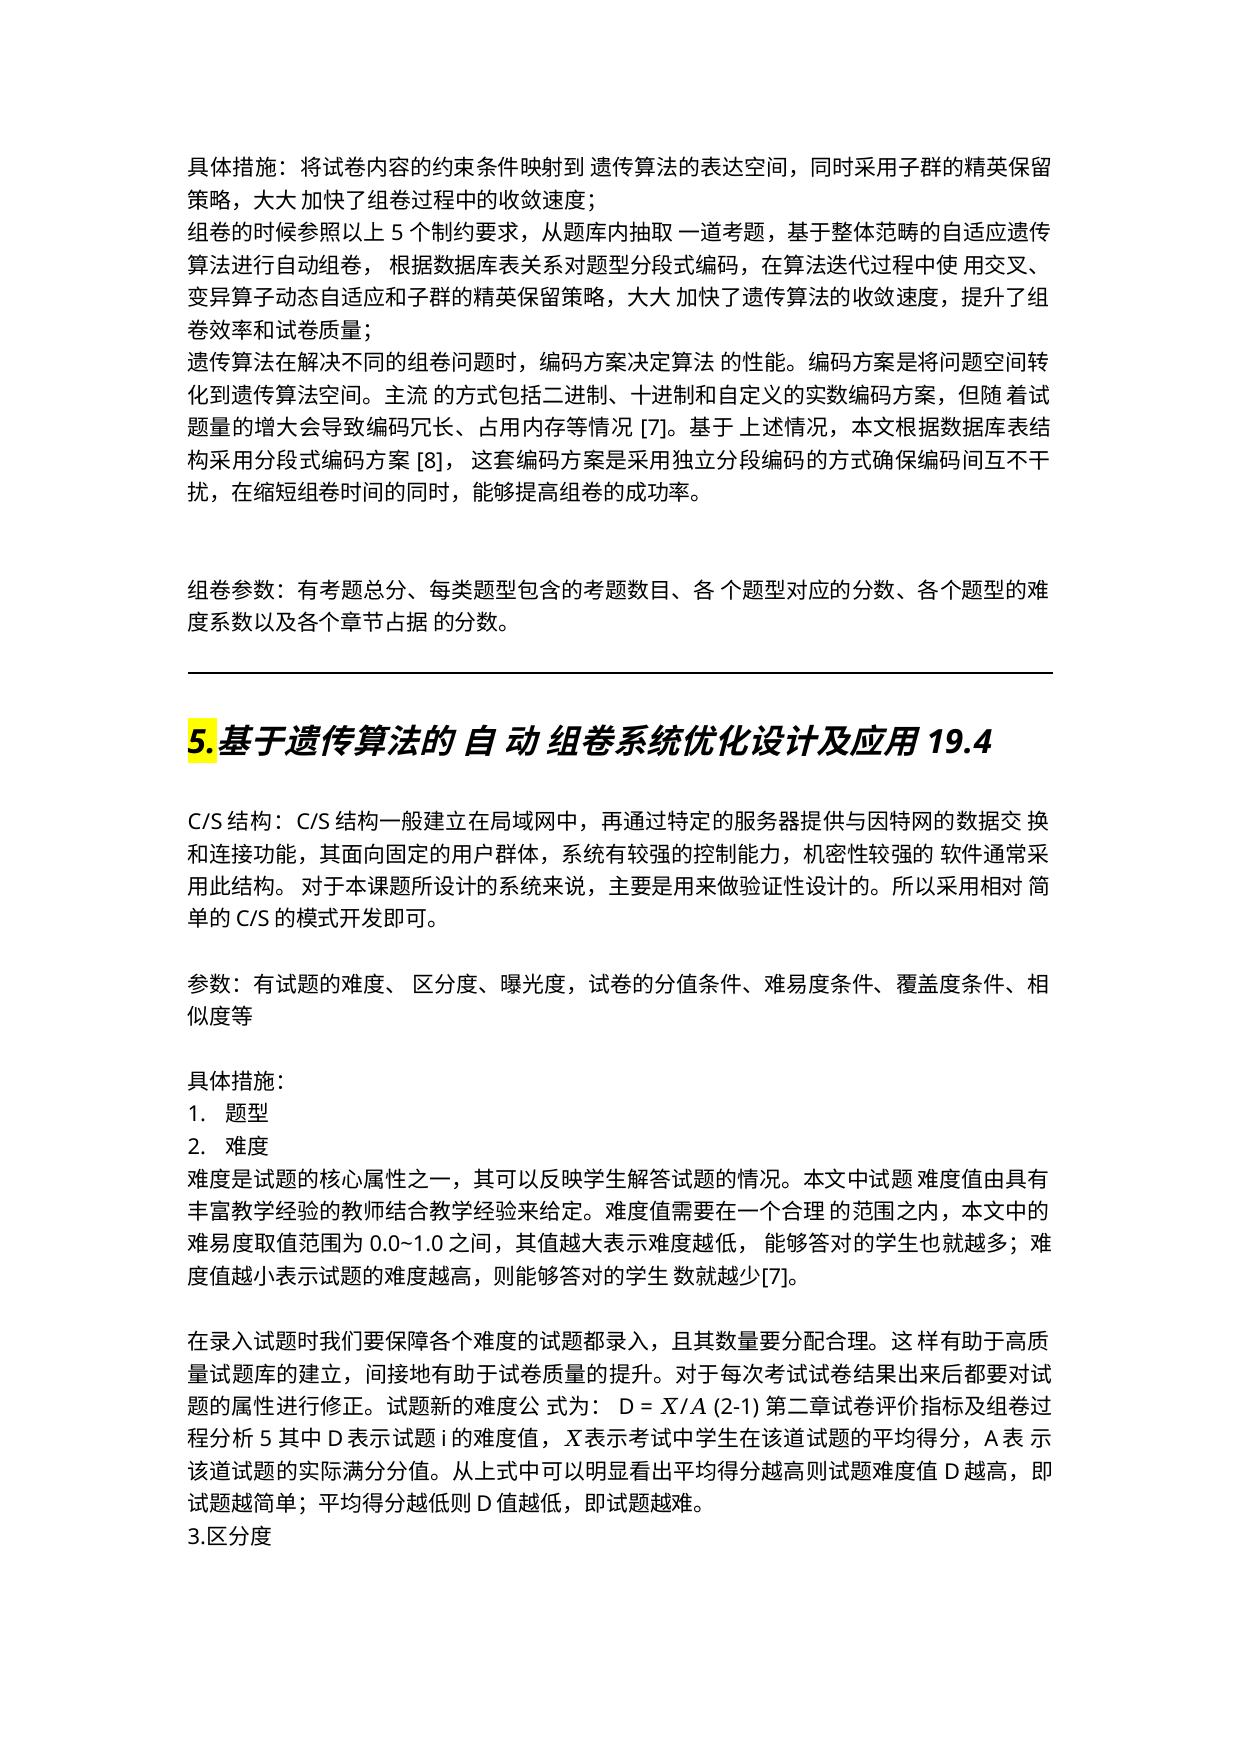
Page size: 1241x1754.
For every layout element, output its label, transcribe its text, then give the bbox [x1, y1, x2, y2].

list 难度 [187, 1129, 1053, 1161]
text 5.基于遗传算法的 自 动 组卷系统优化设计及应用 19.4 [187, 706, 1053, 771]
text 具体措施：将试卷内容的约束条件映射到 遗传算法的表达空间，同时采用子群的精英保留策略，大大 加快了组卷过程中的收敛速度； [187, 150, 1053, 215]
text 难度是试题的核心属性之一，其可以反映学生解答试题的情况。本文中试题 难度值由具有丰富教学经验的教师结合教学经验来给定。难度值需要在一个合理 的范围之内，本文中的难易度取值范围为0.0~1.0之间，其值越大表示难度越低， 能够答对的学生也就越多；难度值越小表示试题的难度越高，则能够答对的学生 数就越少[7]。 [187, 1161, 1053, 1291]
text 3.区分度 [187, 1519, 1053, 1551]
list 题型 [187, 1096, 1053, 1129]
text 组卷的时候参照以上 5 个制约要求，从题库内抽取 一道考题，基于整体范畴的自适应遗传算法进行自动组卷， 根据数据库表关系对题型分段式编码，在算法迭代过程中使 用交叉、变异算子动态自适应和子群的精英保留策略，大大 加快了遗传算法的收敛速度，提升了组卷效率和试卷质量； [187, 215, 1053, 345]
text 参数：有试题的难度、 区分度、曝光度，试卷的分值条件、难易度条件、覆盖度条件、相似度等 [187, 966, 1053, 1031]
text 具体措施： [187, 1064, 1053, 1096]
text 在录入试题时我们要保障各个难度的试题都录入，且其数量要分配合理。这 样有助于高质量试题库的建立，间接地有助于试卷质量的提升。对于每次考试试卷结果出来后都要对试题的属性进行修正。试题新的难度公 式为： D = 𝑋̅/𝐴 (2-1) 第二章试卷评价指标及组卷过程分析 5 其中D表示试题i的难度值，𝑋̅表示考试中学生在该道试题的平均得分，A表 示该道试题的实际满分分值。从上式中可以明显看出平均得分越高则试题难度值 D越高，即试题越简单；平均得分越低则D值越低，即试题越难。 [187, 1324, 1053, 1519]
text 遗传算法在解决不同的组卷问题时，编码方案决定算法 的性能。编码方案是将问题空间转化到遗传算法空间。主流 的方式包括二进制、十进制和自定义的实数编码方案，但随 着试题量的增大会导致编码冗长、占用内存等情况 [7]。基于 上述情况，本文根据数据库表结构采用分段式编码方案 [8]， 这套编码方案是采用独立分段编码的方式确保编码间互不干 扰，在缩短组卷时间的同时，能够提高组卷的成功率。 [187, 345, 1053, 507]
text 组卷参数：有考题总分、每类题型包含的考题数目、各 个题型对应的分数、各个题型的难度系数以及各个章节占据 的分数。 [187, 572, 1053, 637]
text C/S结构：C/S结构一般建立在局域网中，再通过特定的服务器提供与因特网的数据交 换和连接功能，其面向固定的用户群体，系统有较强的控制能力，机密性较强的 软件通常采用此结构。 对于本课题所设计的系统来说，主要是用来做验证性设计的。所以采用相对 简单的C/S的模式开发即可。 [187, 804, 1053, 934]
